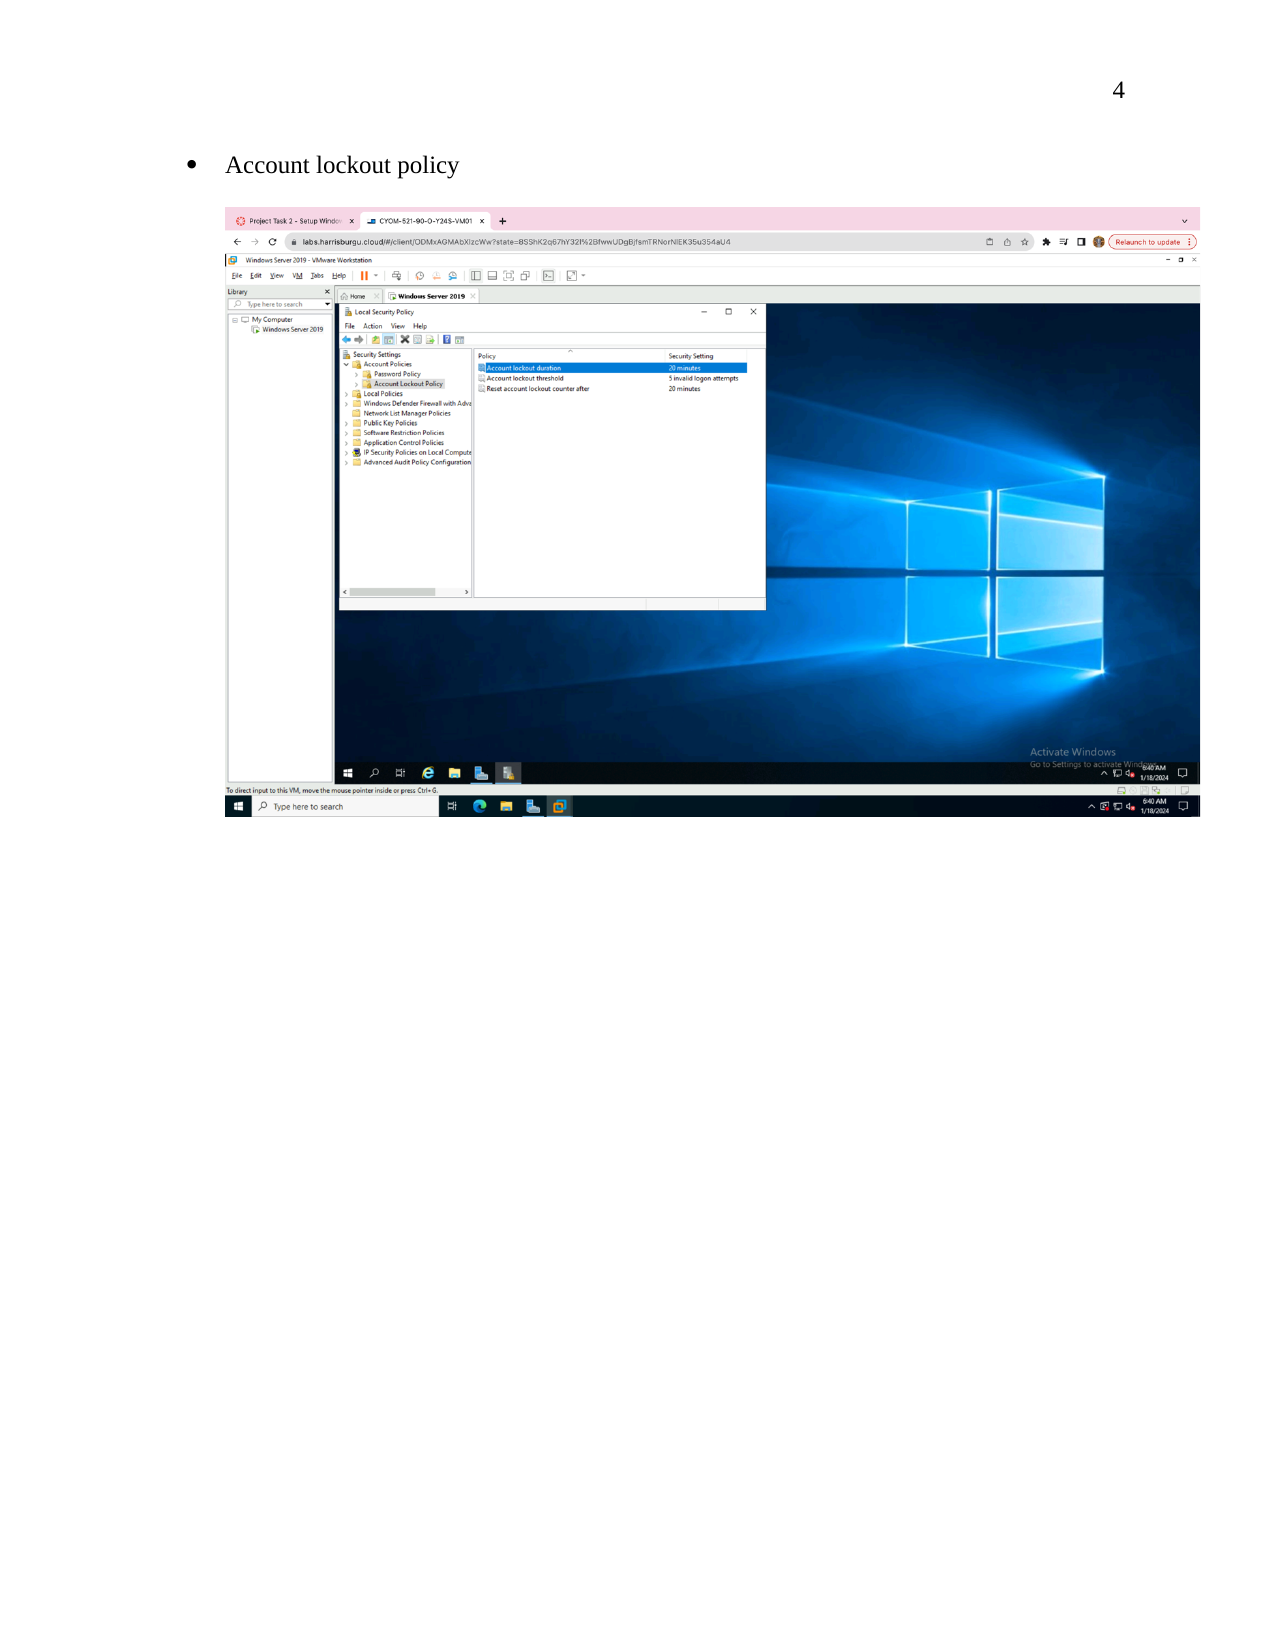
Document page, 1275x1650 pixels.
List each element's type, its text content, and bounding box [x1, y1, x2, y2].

list Account lockout policy [187, 150, 1125, 179]
picture [225, 207, 1200, 817]
